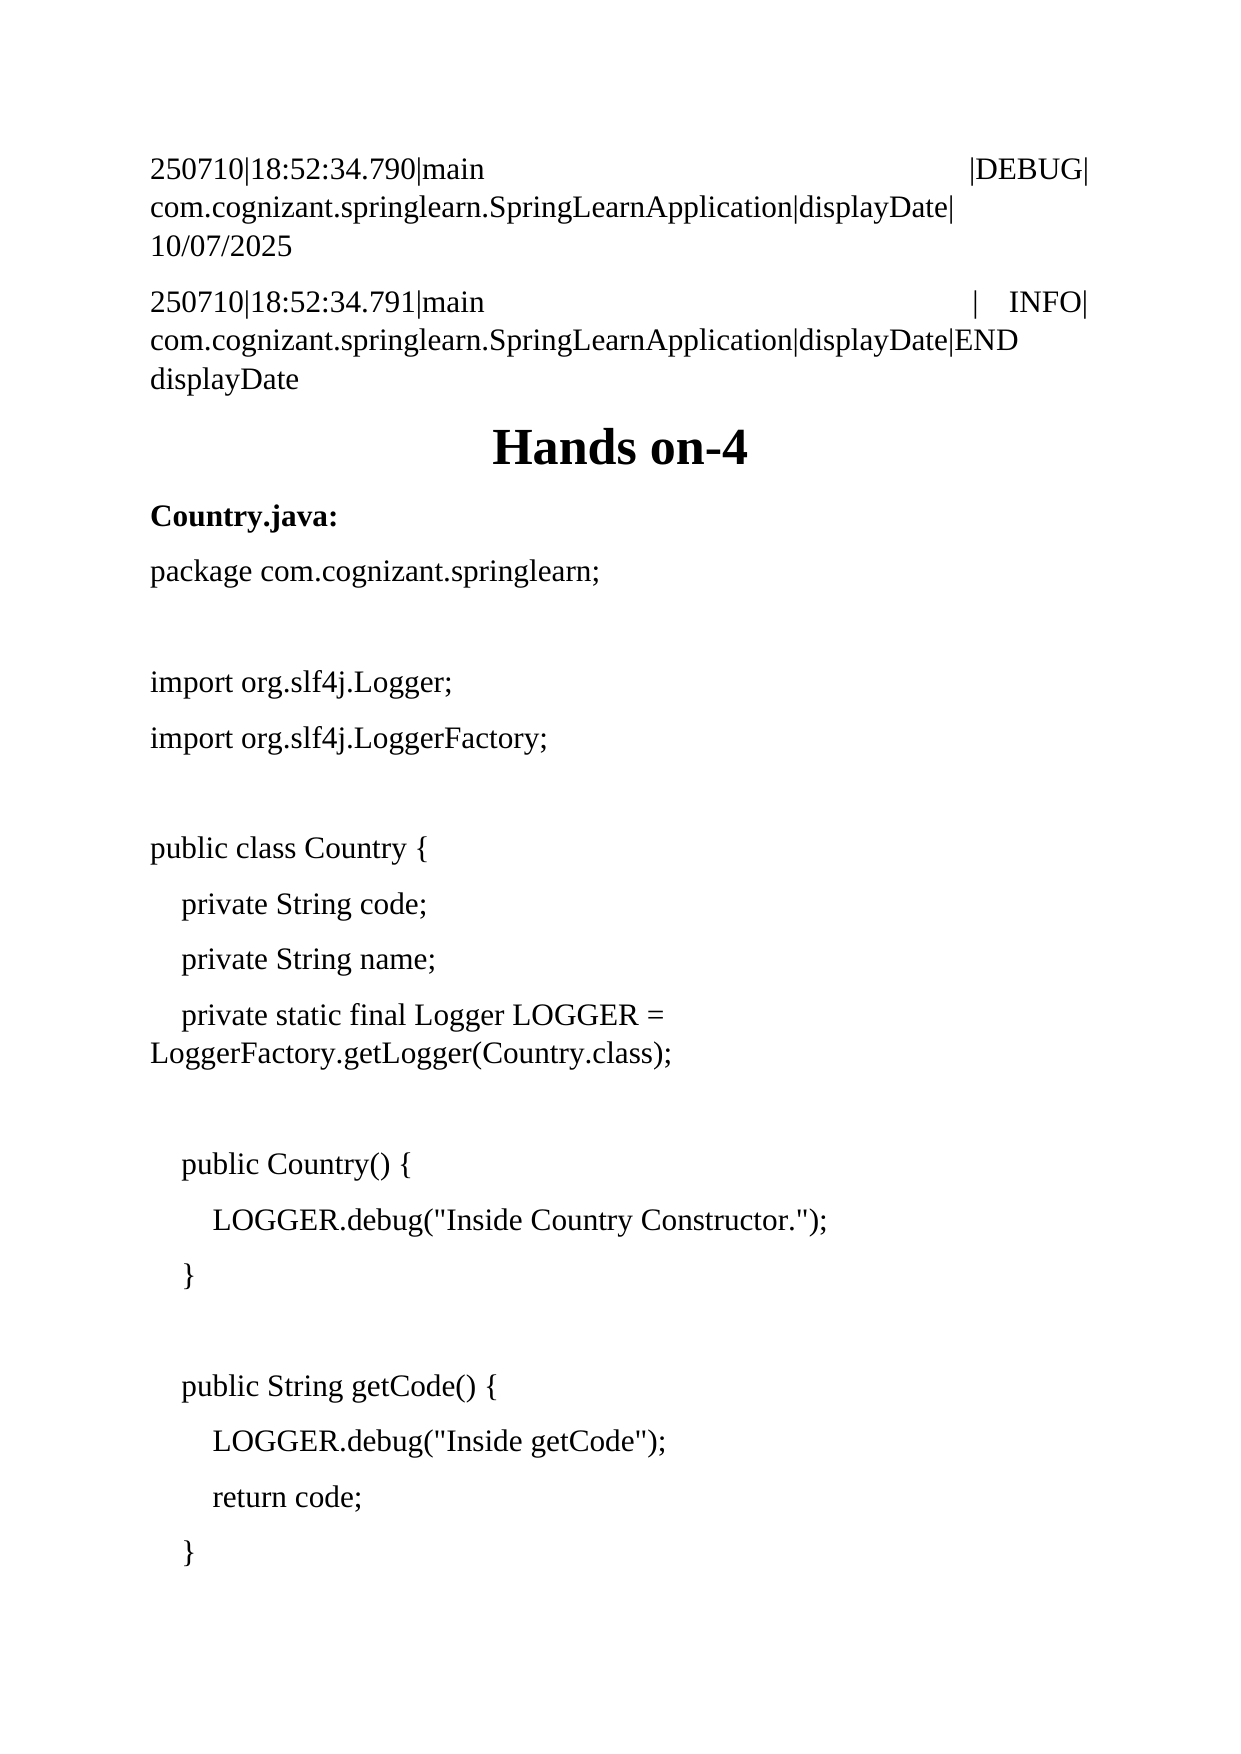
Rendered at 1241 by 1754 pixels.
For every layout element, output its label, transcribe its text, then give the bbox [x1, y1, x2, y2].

text Country.java: [150, 497, 1090, 533]
text private String name; [150, 941, 1090, 976]
text package com.cognizant.springlearn; [150, 553, 1090, 588]
text public class Country { [150, 830, 1090, 866]
text LOGGER.debug("Inside getCode"); [150, 1423, 1090, 1458]
text import org.slf4j.LoggerFactory; [150, 719, 1090, 755]
text return code; [150, 1478, 1090, 1514]
text public String getCode() { [150, 1367, 1090, 1403]
text } [150, 1533, 1090, 1569]
text 250710|18:52:34.791|main | INFO|com.cognizant.springlearn.SpringLearnApplication|displayDate|END displayDate [150, 283, 1090, 396]
text 250710|18:52:34.790|main |DEBUG|com.cognizant.springlearn.SpringLearnApplication|displayDate|10/07/2025 [150, 150, 1090, 263]
text Hands on-4 [150, 416, 1090, 476]
text public Country() { [150, 1146, 1090, 1181]
text } [150, 1256, 1090, 1292]
text private String code; [150, 885, 1090, 921]
text LOGGER.debug("Inside Country Constructor."); [150, 1201, 1090, 1237]
text import org.slf4j.Logger; [150, 663, 1090, 699]
text private static final Logger LOGGER = LoggerFactory.getLogger(Country.class); [150, 996, 1090, 1071]
